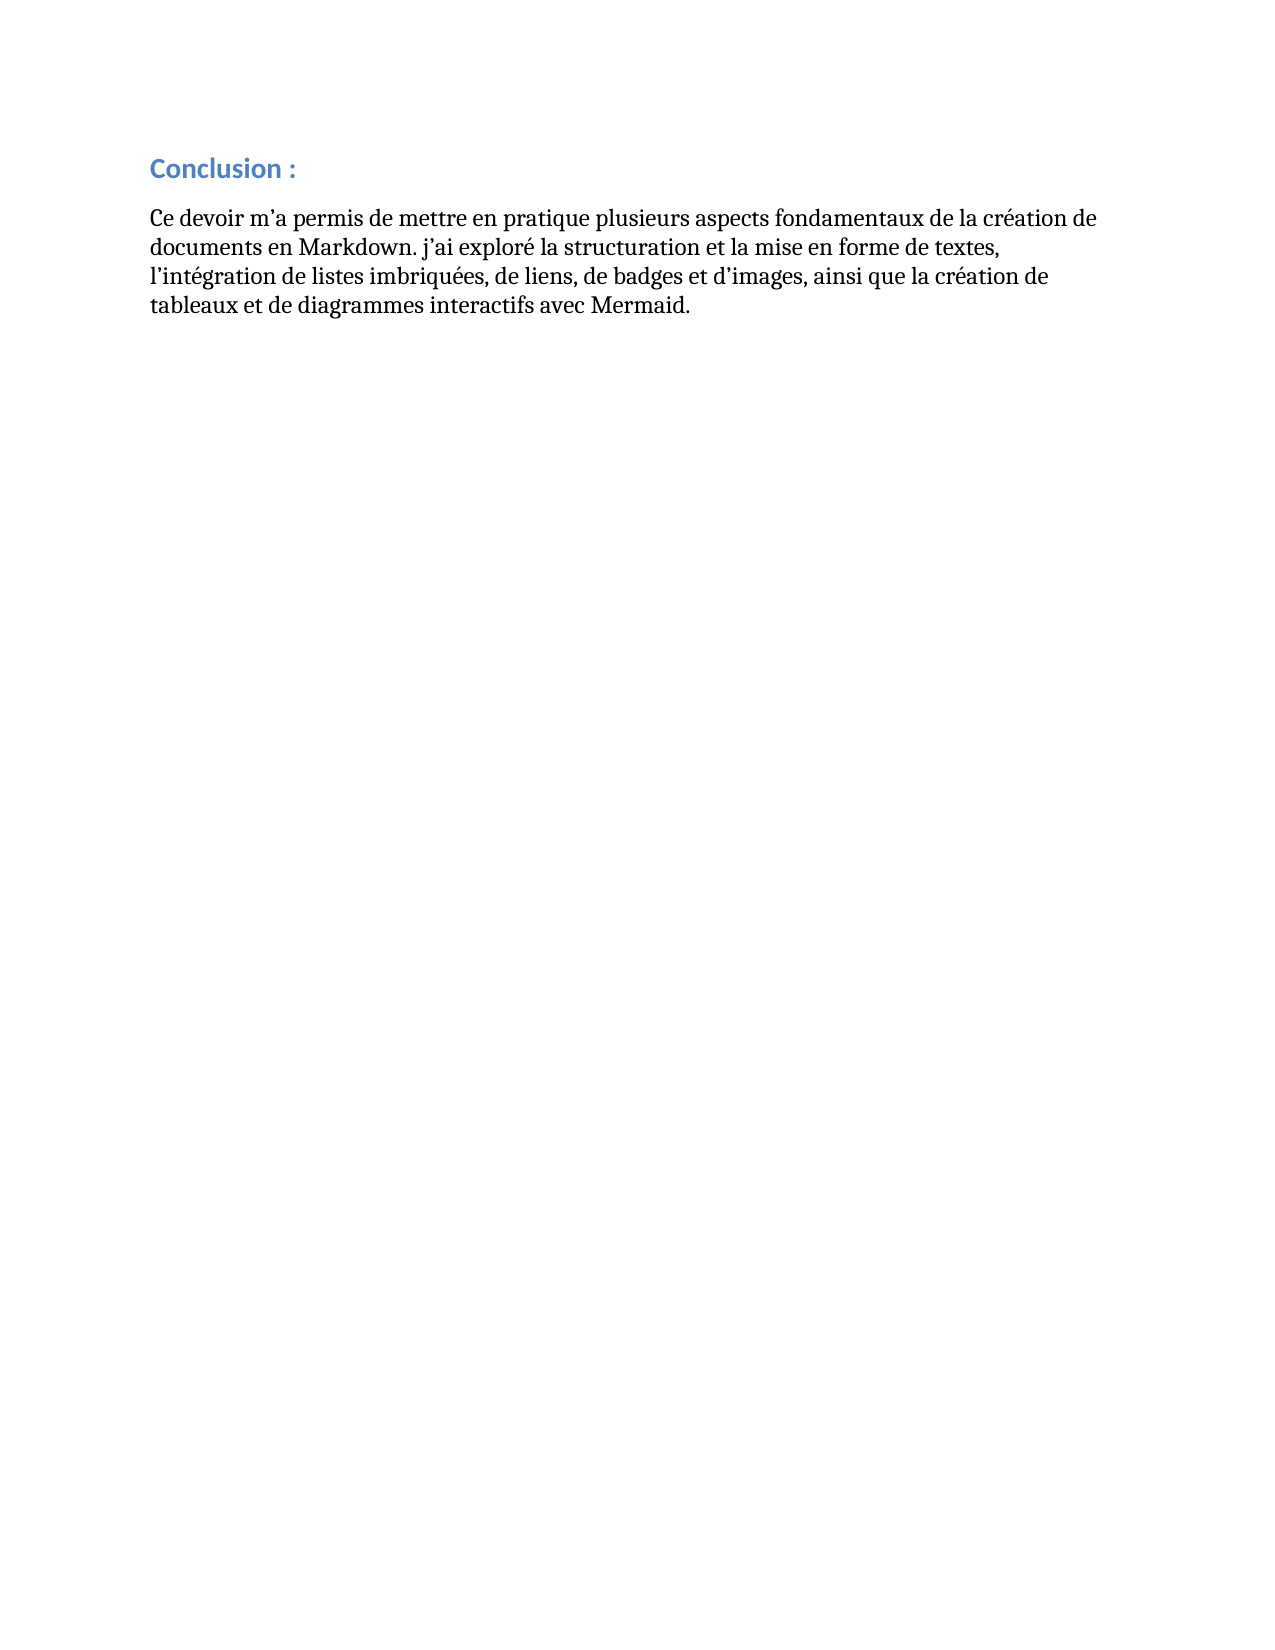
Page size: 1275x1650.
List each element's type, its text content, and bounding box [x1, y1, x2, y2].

subtitle Conclusion : [150, 150, 1125, 186]
text Ce devoir m’a permis de mettre en pratique plusieurs aspects fondamentaux de la création de documents en Markdown. j’ai exploré la structuration et la mise en forme de textes, l’intégration de listes imbriquées, de liens, de badges et d’images, ainsi que la création de tableaux et de diagrammes interactifs avec Mermaid. [150, 204, 1125, 319]
